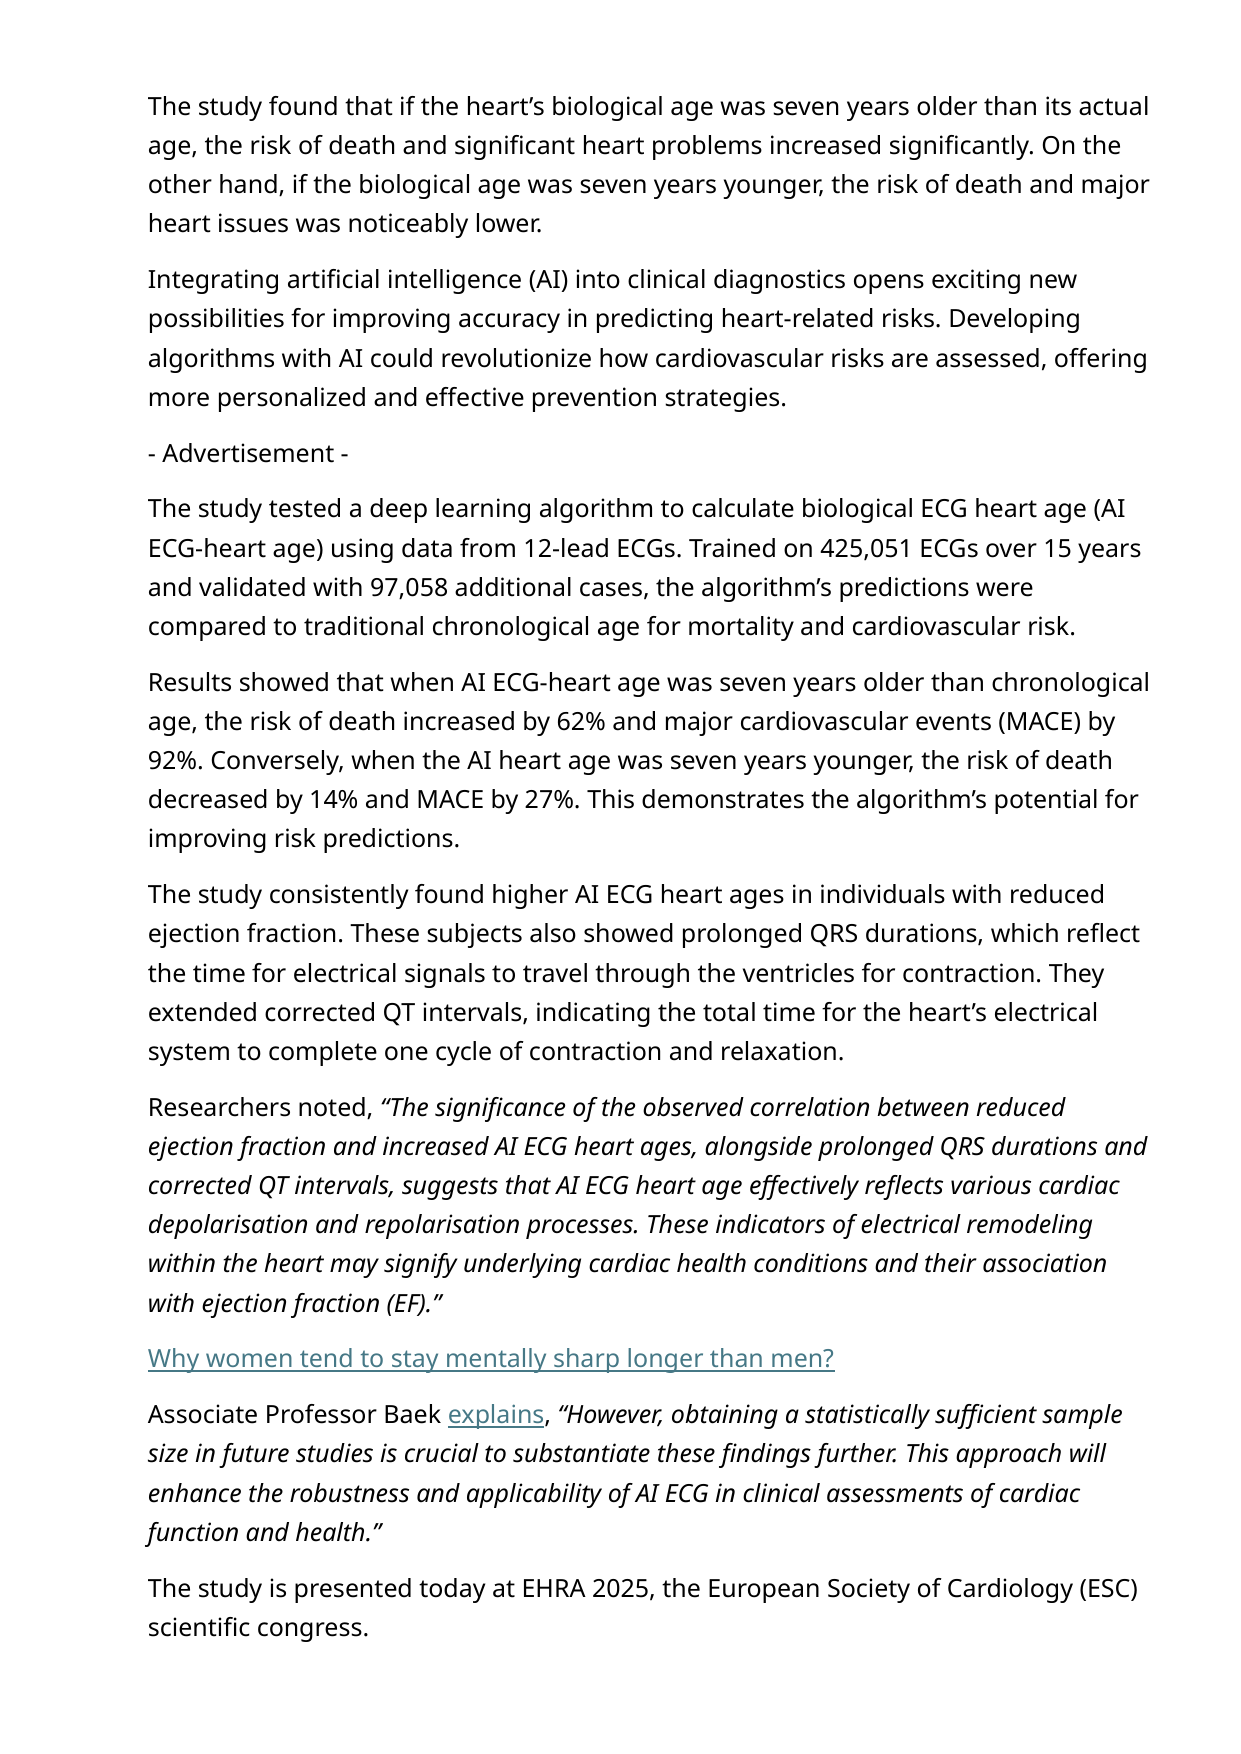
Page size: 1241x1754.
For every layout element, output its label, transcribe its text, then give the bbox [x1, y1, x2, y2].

text - Advertisement - [148, 435, 1152, 469]
text The study is presented today at EHRA 2025, the European Society of Cardiology (ESC) scientific congress. [148, 1570, 1152, 1643]
text Researchers noted, “The significance of the observed correlation between reduced ejection fraction and increased AI ECG heart ages, alongside prolonged QRS durations and corrected QT intervals, suggests that AI ECG heart age effectively reflects various cardiac depolarisation and repolarisation processes. These indicators of electrical remodeling within the heart may signify underlying cardiac health conditions and their association with ejection fraction (EF).” [148, 1089, 1152, 1319]
text Integrating artificial intelligence (AI) into clinical diagnostics opens exciting new possibilities for improving accuracy in predicting heart-related risks. Developing algorithms with AI could revolutionize how cardiovascular risks are assessed, offering more personalized and effective prevention strategies. [148, 262, 1152, 413]
text The study found that if the heart’s biological age was seven years older than its actual age, the risk of death and significant heart problems increased significantly. On the other hand, if the biological age was seven years younger, the risk of death and major heart issues was noticeably lower. [148, 88, 1152, 240]
text Results showed that when AI ECG-heart age was seven years older than chronological age, the risk of death increased by 62% and major cardiovascular events (MACE) by 92%. Conversely, when the AI heart age was seven years younger, the risk of death decreased by 14% and MACE by 27%. This demonstrates the algorithm’s potential for improving risk predictions. [148, 664, 1152, 855]
text The study consistently found higher AI ECG heart ages in individuals with reduced ejection fraction. These subjects also showed prolonged QRS durations, which reflect the time for electrical signals to travel through the ventricles for contraction. They extended corrected QT intervals, indicating the total time for the heart’s electrical system to complete one cycle of contraction and relaxation. [148, 877, 1152, 1068]
text The study tested a deep learning algorithm to calculate biological ECG heart age (AI ECG-heart age) using data from 12-lead ECGs. Trained on 425,051 ECGs over 15 years and validated with 97,058 additional cases, the algorithm’s predictions were compared to traditional chronological age for mortality and cardiovascular risk. [148, 491, 1152, 643]
text Why women tend to stay mentally sharp longer than men? [148, 1341, 1152, 1375]
text Associate Professor Baek explains, “However, obtaining a statistically sufficient sample size in future studies is crucial to substantiate these findings further. This approach will enhance the robustness and applicability of AI ECG in clinical assessments of cardiac function and health.” [148, 1397, 1152, 1548]
